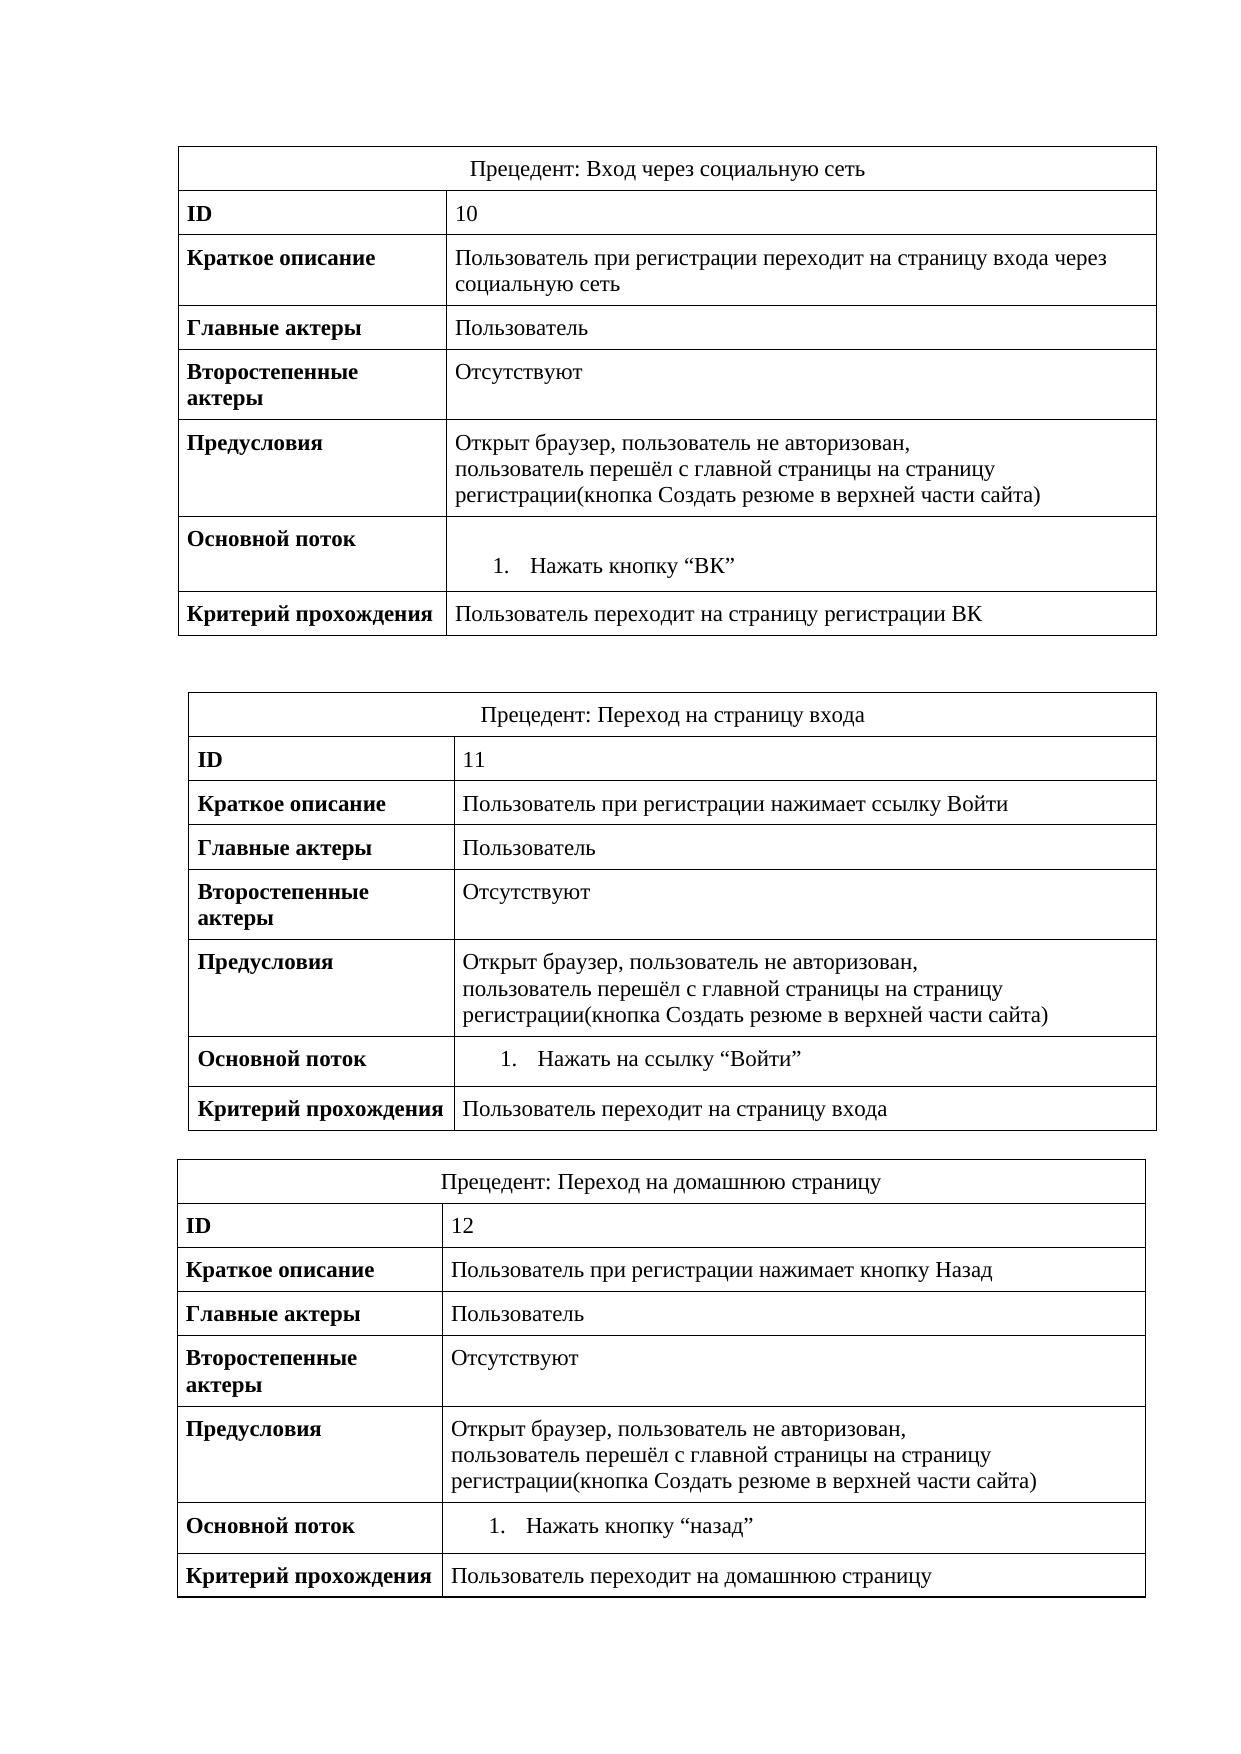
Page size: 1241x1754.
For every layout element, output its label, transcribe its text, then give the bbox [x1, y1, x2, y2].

table_cell Пользователь [443, 1292, 1145, 1335]
table_cell Нажать кнопку “назад” [443, 1503, 1145, 1552]
table_cell Главные актеры [178, 1292, 442, 1335]
table_cell ID [189, 737, 454, 780]
table_cell Пользователь [447, 306, 1156, 349]
table_cell Отсутствуют [455, 870, 1156, 939]
table_cell Пользователь [455, 825, 1156, 868]
table_cell Пользователь переходит на страницу регистрации ВК [447, 592, 1156, 635]
table_cell Второстепенные актеры [189, 870, 454, 939]
table_cell Пользователь при регистрации нажимает ссылку Войти [455, 781, 1156, 824]
table_cell Второстепенные актеры [179, 350, 446, 419]
table_cell Краткое описание [178, 1248, 442, 1291]
table_cell 11 [455, 737, 1156, 780]
table_cell Предусловия [178, 1407, 442, 1502]
table_cell 10 [447, 191, 1156, 234]
table_cell ID [179, 191, 446, 234]
table_cell Нажать на ссылку “Войти” [455, 1037, 1156, 1086]
table_cell Краткое описание [179, 235, 446, 305]
table_cell Критерий прохождения [189, 1087, 454, 1130]
table_cell Нажать кнопку “ВК” [447, 517, 1156, 591]
table_cell Главные актеры [189, 825, 454, 868]
table_cell Краткое описание [189, 781, 454, 824]
table_cell Второстепенные актеры [178, 1336, 442, 1406]
table_cell Предусловия [179, 420, 446, 516]
table_cell Критерий прохождения [178, 1554, 442, 1596]
table_cell 12 [443, 1204, 1145, 1247]
table_header Прецедент: Вход через социальную сеть [179, 147, 1156, 190]
table_cell Основной поток [179, 517, 446, 591]
table_cell Основной поток [178, 1503, 442, 1552]
table_cell Предусловия [189, 940, 454, 1036]
table_header Прецедент: Переход на страницу входа [189, 693, 1156, 736]
table_cell Критерий прохождения [179, 592, 446, 635]
table_cell Отсутствуют [443, 1336, 1145, 1406]
table_cell Пользователь при регистрации нажимает кнопку Назад [443, 1248, 1145, 1291]
table_cell Пользователь переходит на страницу входа [455, 1087, 1156, 1130]
table_cell Пользователь переходит на домашнюю страницу [443, 1554, 1145, 1596]
table_cell ID [178, 1204, 442, 1247]
table_cell Отсутствуют [447, 350, 1156, 419]
table_header Прецедент: Переход на домашнюю страницу [178, 1160, 1145, 1203]
table_cell Пользователь при регистрации переходит на страницу входа через социальную сеть [447, 235, 1156, 305]
table_cell Основной поток [189, 1037, 454, 1086]
table_cell Главные актеры [179, 306, 446, 349]
